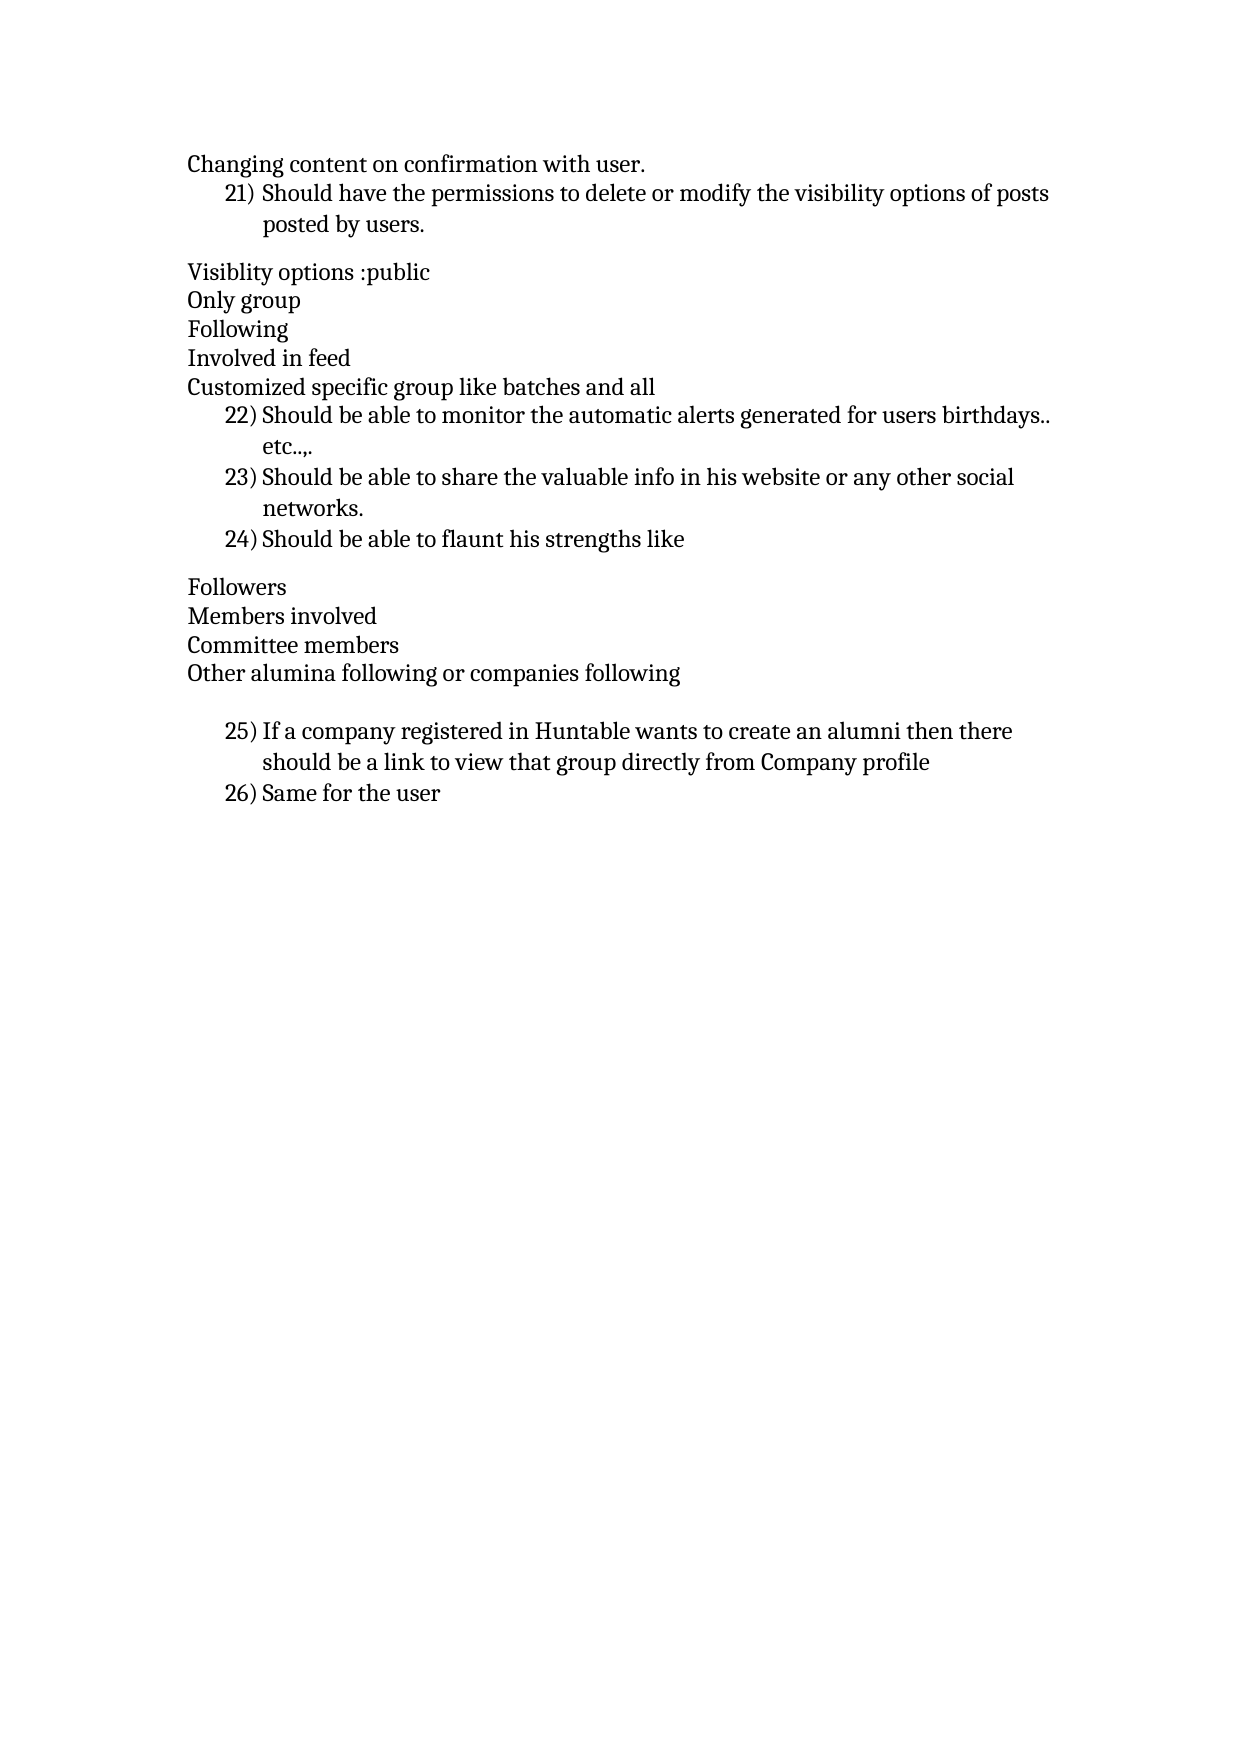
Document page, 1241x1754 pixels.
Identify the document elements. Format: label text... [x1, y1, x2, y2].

text Following [187, 315, 1053, 344]
list Should have the permissions to delete or modify the visibility options of posts posted by users. [225, 179, 1053, 238]
text Involved in feed [187, 344, 1053, 372]
list Should be able to flaunt his strengths like [225, 525, 1053, 554]
text Only group [187, 286, 1053, 315]
text Committee members [187, 631, 1053, 659]
text Members involved [187, 602, 1053, 631]
list Should be able to monitor the automatic alerts generated for users birthdays.. etc..,. [225, 401, 1053, 461]
text Changing content on confirmation with user. [187, 150, 1053, 179]
text Customized specific group like batches and all [187, 372, 1053, 401]
list If a company registered in Huntable wants to create an alumni then there should be a link to view that group directly from Company profile [225, 717, 1053, 777]
text Followers [187, 573, 1053, 602]
text Visiblity options :public [187, 257, 1053, 286]
list Should be able to share the valuable info in his website or any other social networks. [225, 463, 1053, 523]
text Other alumina following or companies following [187, 659, 1053, 688]
list Same for the user [225, 779, 1053, 808]
